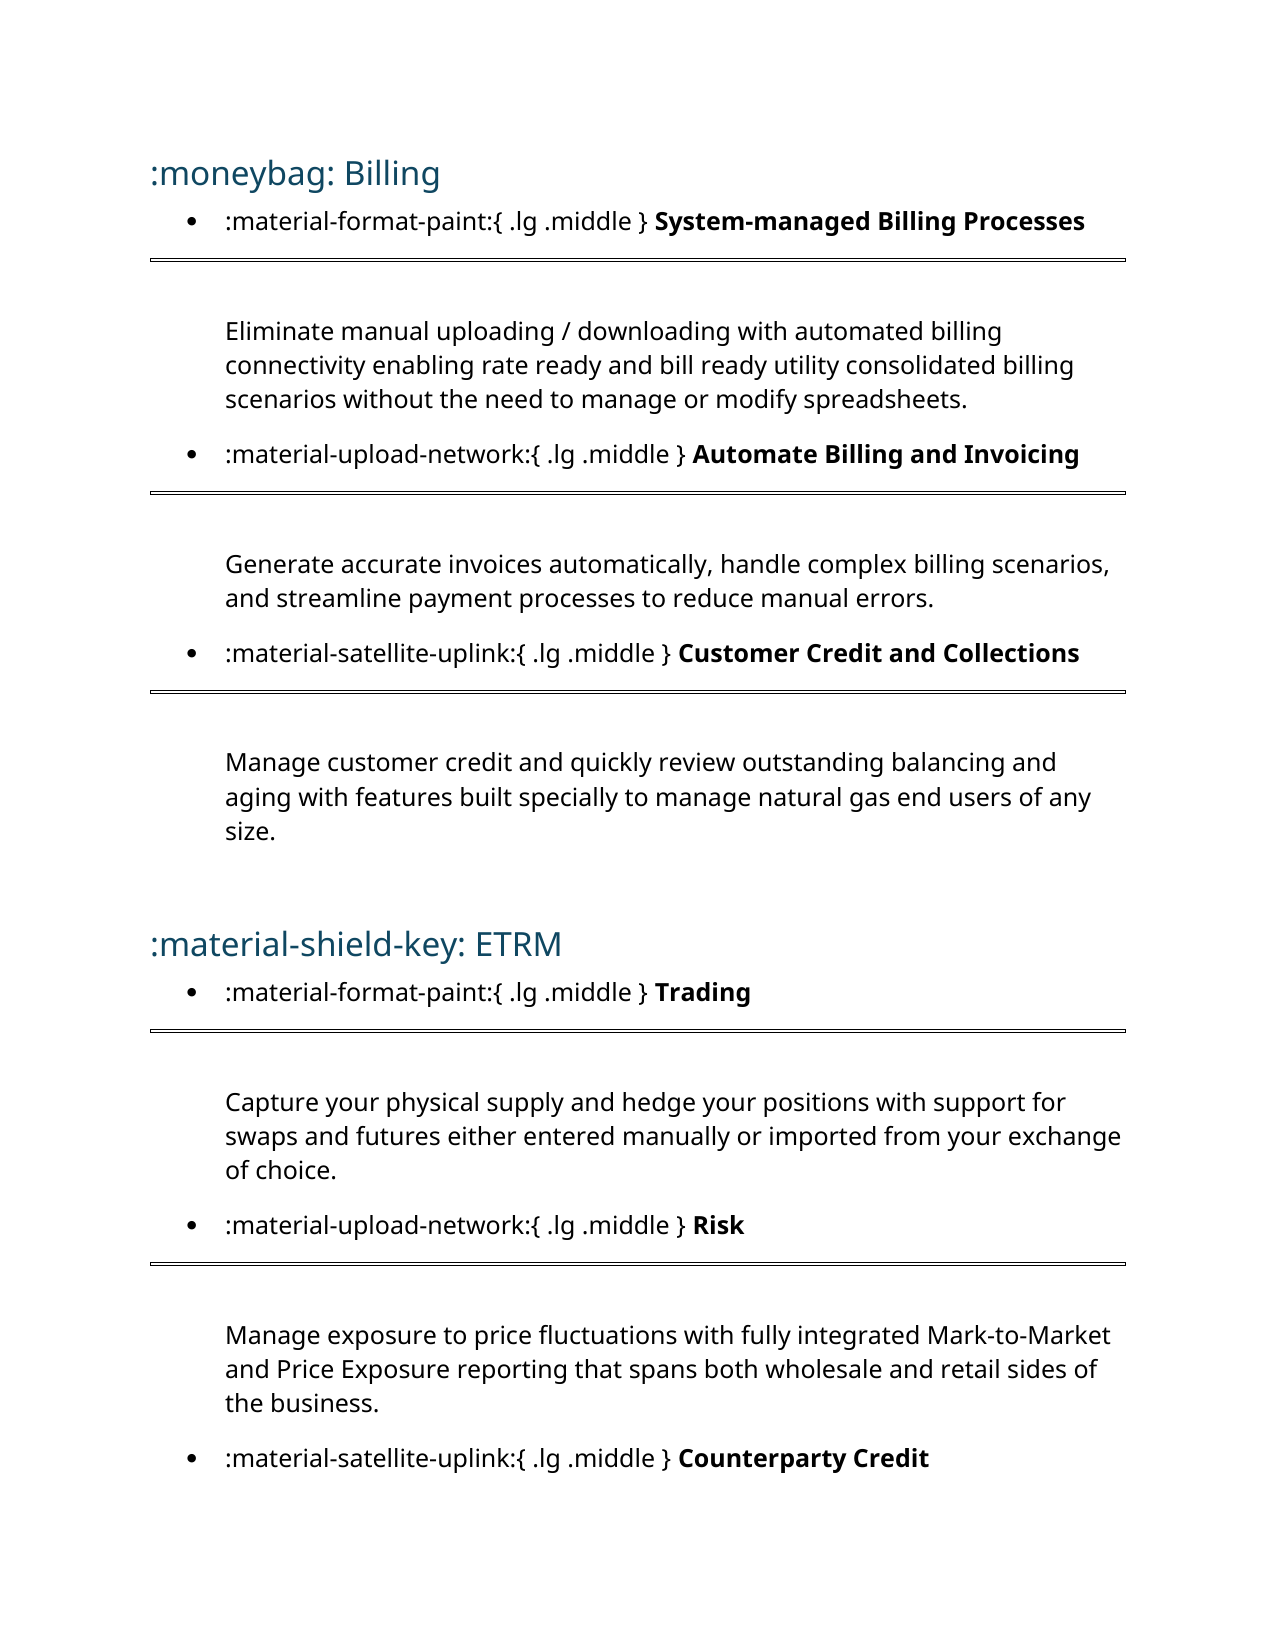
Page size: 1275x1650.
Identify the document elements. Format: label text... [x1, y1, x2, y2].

list :material-upload-network:{ .lg .middle } Risk [187, 1207, 1125, 1242]
list Generate accurate invoices automatically, handle complex billing scenarios, and streamline payment processes to reduce manual errors. [187, 546, 1125, 614]
list :material-satellite-uplink:{ .lg .middle } Customer Credit and Collections [187, 635, 1125, 669]
list Capture your physical supply and hedge your positions with support for swaps and futures either entered manually or imported from your exchange of choice. [187, 1084, 1125, 1187]
list :material-satellite-uplink:{ .lg .middle } Counterparty Credit [187, 1440, 1125, 1474]
list Manage customer credit and quickly review outstanding balancing and aging with features built specially to manage natural gas end users of any size. [187, 745, 1125, 847]
list :material-upload-network:{ .lg .middle } Automate Billing and Invoicing [187, 437, 1125, 471]
list :material-format-paint:{ .lg .middle } System-managed Billing Processes [187, 204, 1125, 238]
list :material-format-paint:{ .lg .middle } Trading [187, 975, 1125, 1009]
list Eliminate manual uploading / downloading with automated billing connectivity enabling rate ready and bill ready utility consolidated billing scenarios without the need to manage or modify spreadsheets. [187, 313, 1125, 416]
subtitle :material-shield-key: ETRM [150, 921, 1125, 966]
list Manage exposure to price fluctuations with fully integrated Mark-to-Market and Price Exposure reporting that spans both wholesale and retail sides of the business. [187, 1317, 1125, 1419]
subtitle :moneybag: Billing [150, 150, 1125, 195]
